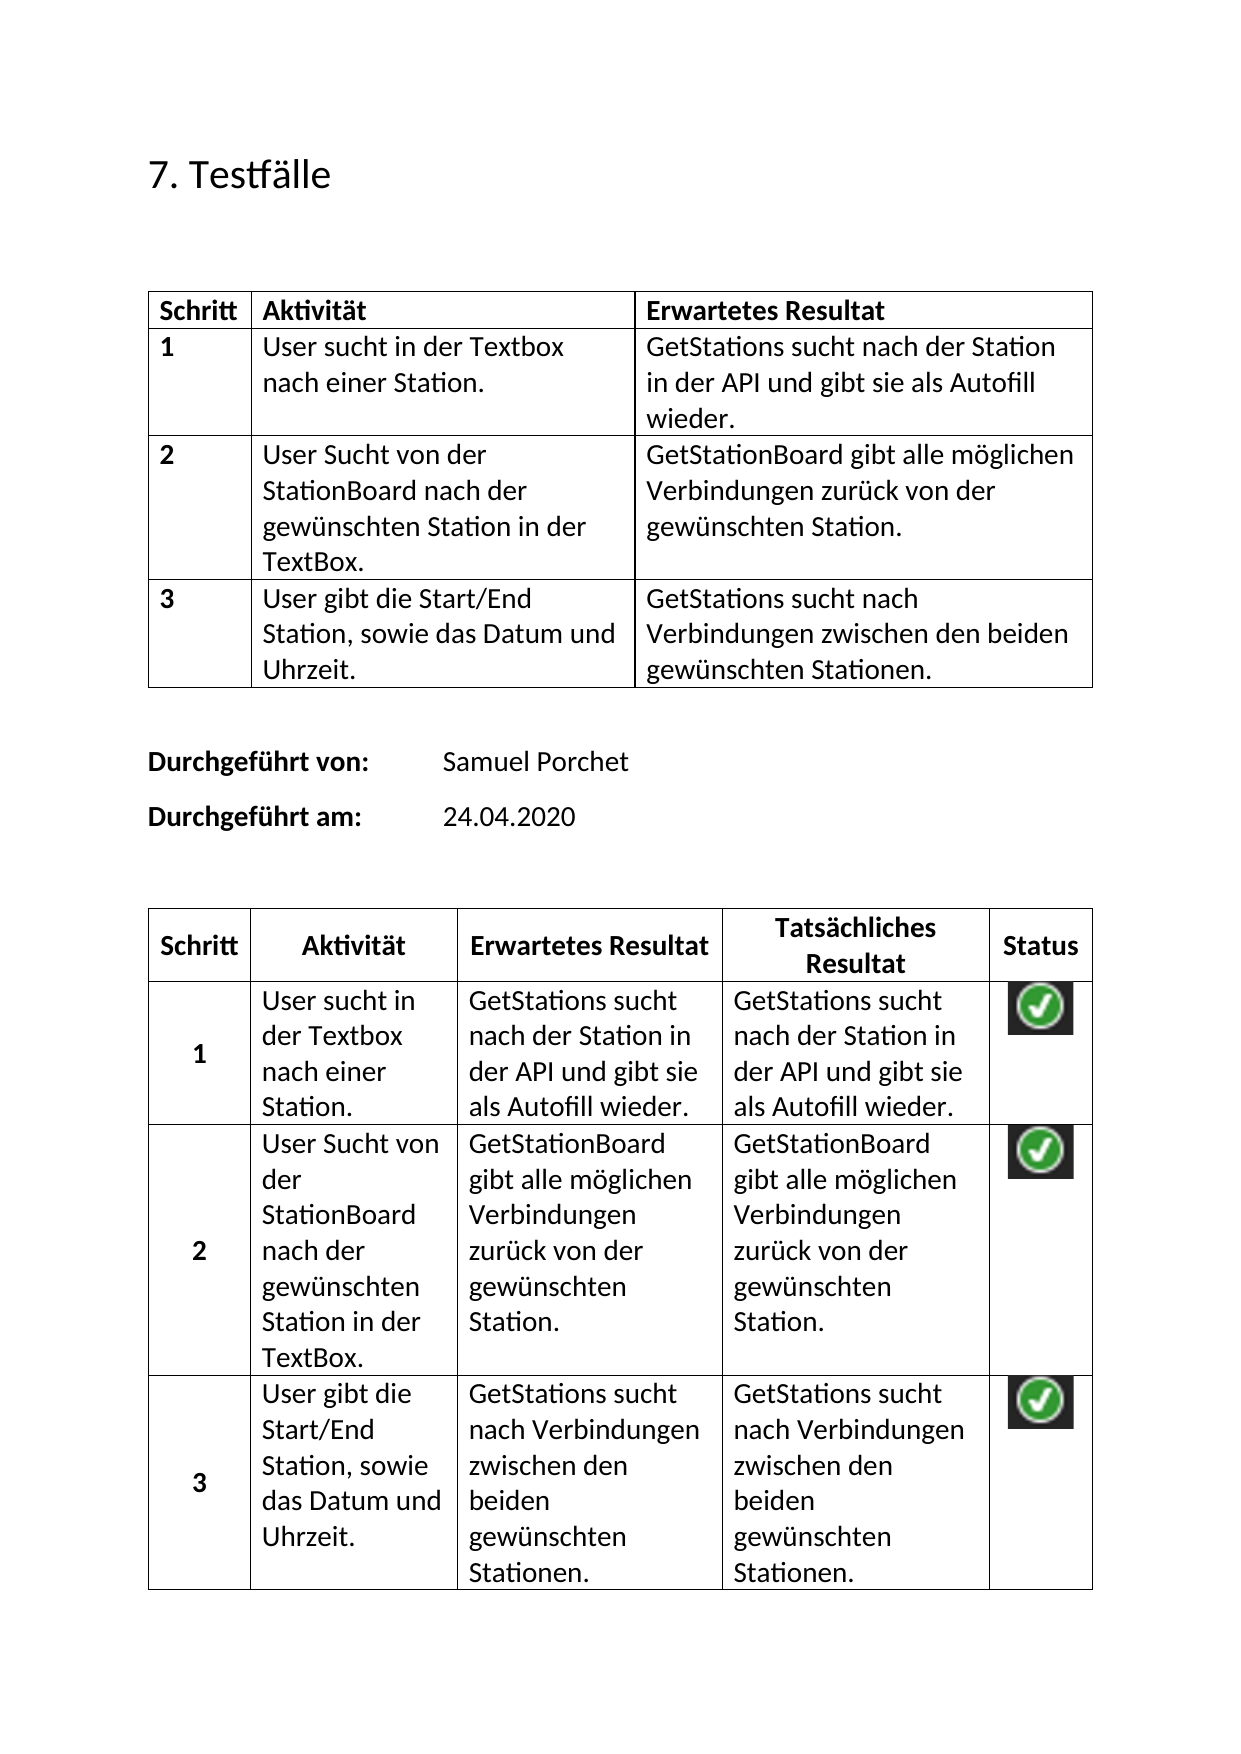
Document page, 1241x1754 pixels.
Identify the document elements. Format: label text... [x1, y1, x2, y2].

table_cell User Sucht von der StationBoard nach der gewünschten Station in der TextBox. [251, 1125, 457, 1374]
table_cell GetStationBoard gibt alle möglichen Verbindungen zurück von der gewünschten Station. [458, 1125, 722, 1374]
table_cell GetStations sucht nach Verbindungen zwischen den beiden gewünschten Stationen. [636, 580, 1092, 687]
table_cell User gibt die Start/End Station, sowie das Datum und Uhrzeit. [251, 1376, 457, 1589]
table_cell GetStations sucht nach der Station in der API und gibt sie als Autofill wieder. [636, 329, 1092, 435]
table_cell GetStationBoard gibt alle möglichen Verbindungen zurück von der gewünschten Station. [723, 1125, 989, 1374]
table_header Schritt [149, 292, 251, 327]
table_cell 1 [149, 329, 251, 435]
table_header Tatsächliches Resultat [723, 909, 989, 981]
table_header Status [990, 909, 1092, 981]
table_cell GetStations sucht nach der Station in der API und gibt sie als Autofill wieder. [723, 982, 989, 1124]
table_header Aktivität [251, 909, 457, 981]
table_cell User sucht in der Textbox nach einer Station. [251, 982, 457, 1124]
table_cell 3 [149, 1376, 250, 1589]
picture [1007, 1125, 1074, 1179]
table_cell User gibt die Start/End Station, sowie das Datum und Uhrzeit. [252, 580, 634, 687]
table_cell 3 [149, 580, 251, 687]
table_cell User Sucht von der StationBoard nach der gewünschten Station in der TextBox. [252, 436, 634, 579]
table_header Schritt [149, 909, 250, 981]
table_cell 2 [149, 436, 251, 579]
table_header Erwartetes Resultat [636, 292, 1092, 327]
table_header Aktivität [252, 292, 634, 327]
picture [1007, 981, 1074, 1035]
table_cell GetStationBoard gibt alle möglichen Verbindungen zurück von der gewünschten Station. [636, 436, 1092, 579]
table_cell 1 [149, 982, 250, 1124]
table_cell GetStations sucht nach Verbindungen zwischen den beiden gewünschten Stationen. [723, 1376, 989, 1589]
text 7. Testfälle [148, 148, 1093, 198]
table_cell [990, 1376, 1092, 1589]
picture [1007, 1375, 1074, 1429]
text Durchgeführt am: 24.04.2020 [148, 798, 1093, 834]
table_cell [990, 982, 1092, 1124]
text Durchgeführt von: Samuel Porchet [148, 743, 1093, 778]
table_cell GetStations sucht nach Verbindungen zwischen den beiden gewünschten Stationen. [458, 1376, 722, 1589]
table_cell User sucht in der Textbox nach einer Station. [252, 329, 634, 435]
table_cell [990, 1125, 1092, 1374]
table_cell 2 [149, 1125, 250, 1374]
table_header Erwartetes Resultat [458, 909, 722, 981]
table_cell GetStations sucht nach der Station in der API und gibt sie als Autofill wieder. [458, 982, 722, 1124]
